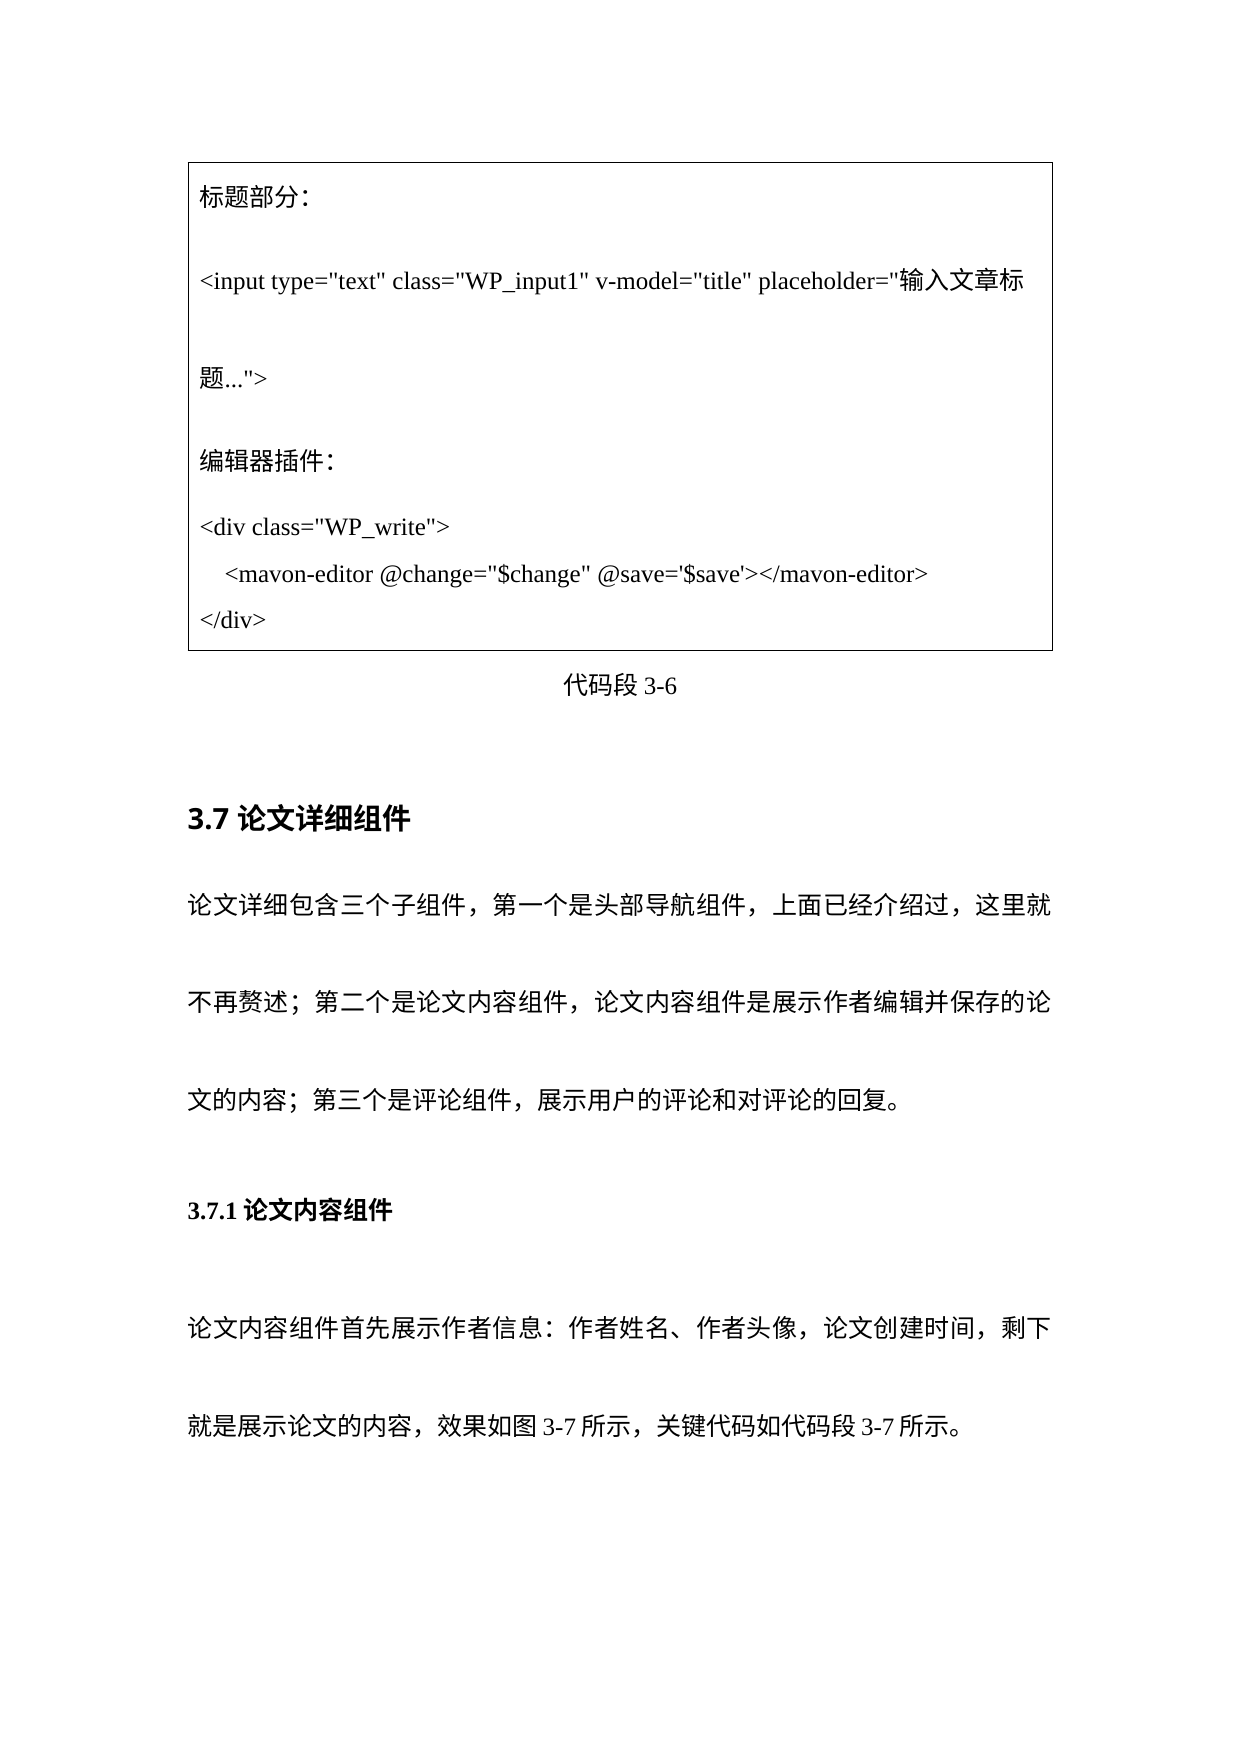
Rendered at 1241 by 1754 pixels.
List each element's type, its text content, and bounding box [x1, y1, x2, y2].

subtitle 3.7.1 论文内容组件 [187, 1176, 1053, 1241]
subtitle 3.7 论文详细组件 [187, 785, 1053, 850]
text 代码段3-6 [187, 651, 1053, 716]
text 论文详细包含三个子组件，第一个是头部导航组件，上面已经介绍过，这里就不再赘述；第二个是论文内容组件，论文内容组件是展示作者编辑并保存的论文的内容；第三个是评论组件，展示用户的评论和对评论的回复。 [187, 871, 1053, 1131]
table_header 标题部分： <input type="text" class="WP_input1" v-model="title" placeholder="输入文章标题..."> 编辑器插件： <div class="WP_write"> <mavon-editor @change="$change" @save='$save'></mavon-editor> </div> [189, 163, 1052, 650]
text 论文内容组件首先展示作者信息：作者姓名、作者头像，论文创建时间，剩下就是展示论文的内容，效果如图3-7所示，关键代码如代码段3-7所示。 [187, 1294, 1053, 1457]
